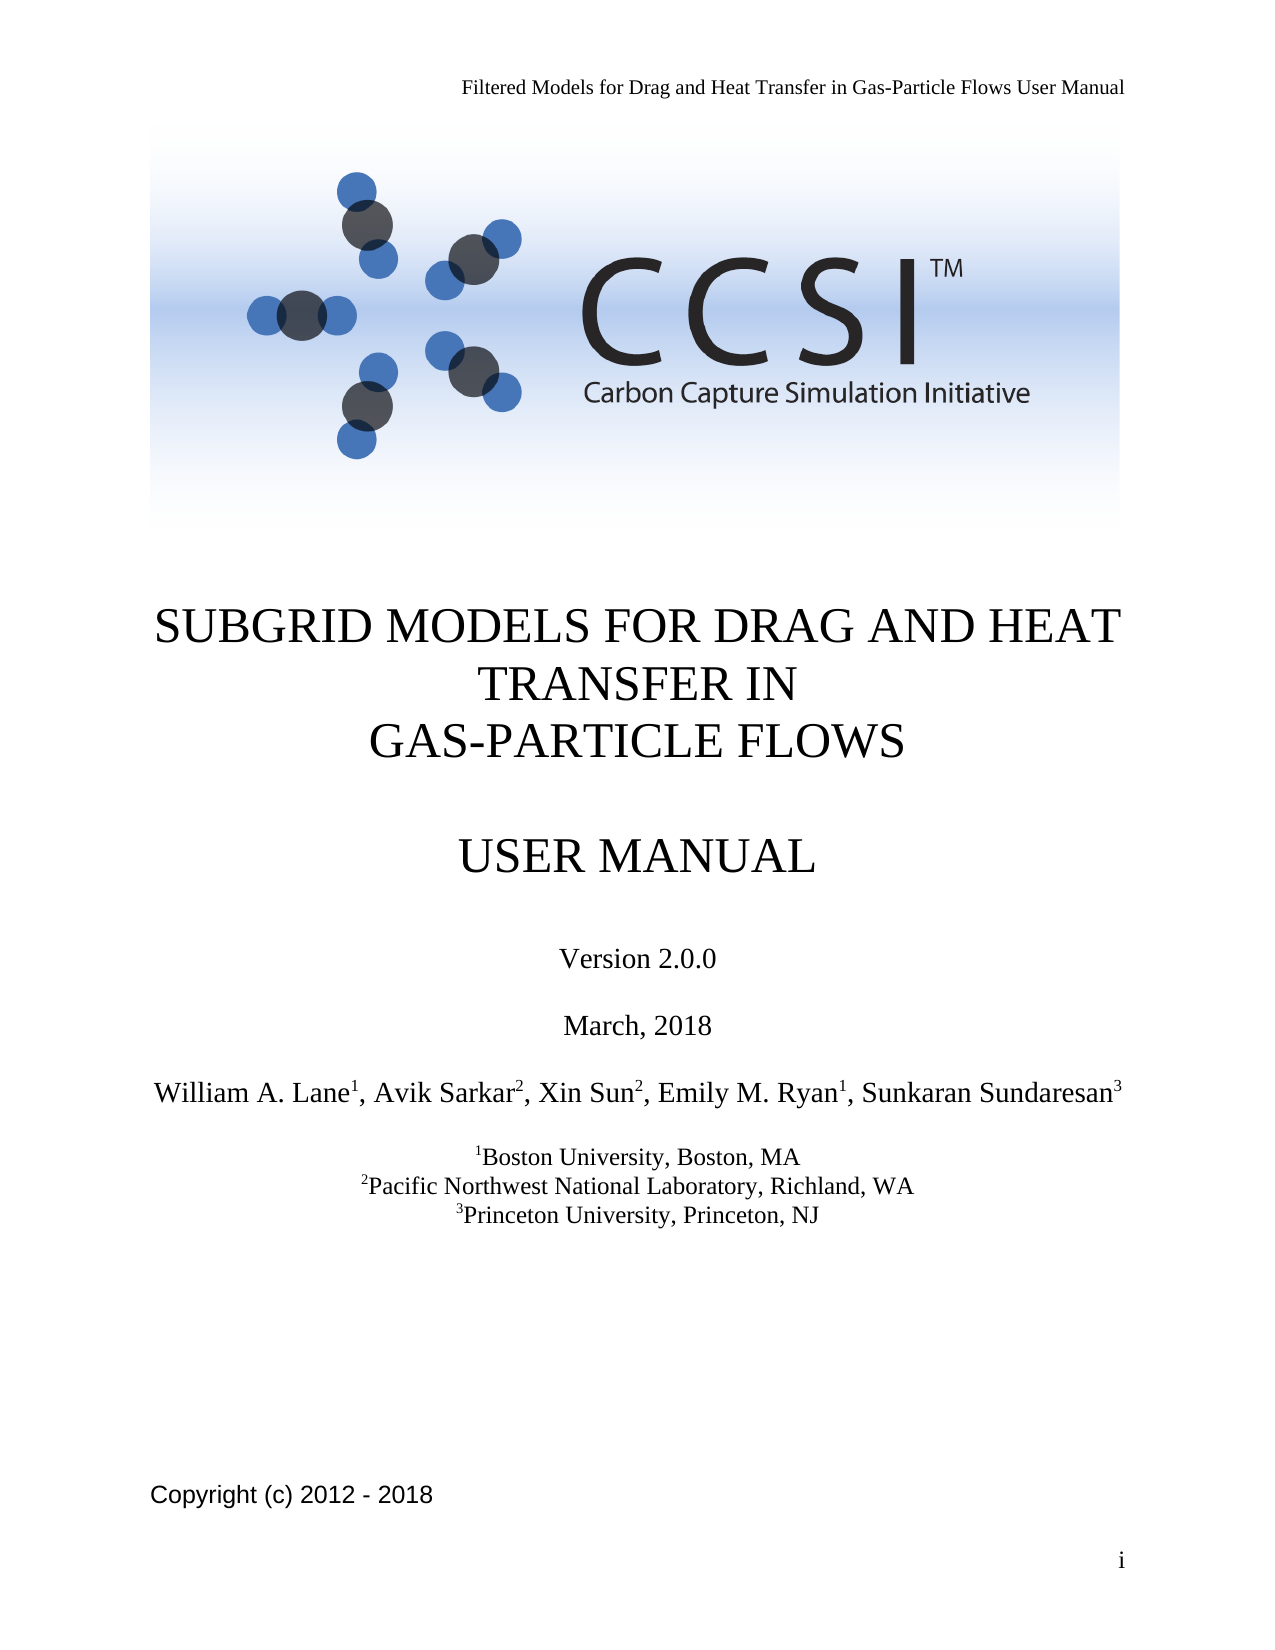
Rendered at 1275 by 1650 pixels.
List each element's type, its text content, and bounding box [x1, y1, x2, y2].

text Version 2.0.0 [150, 941, 1125, 974]
text William A. Lane1, Avik Sarkar2, Xin Sun2, Emily M. Ryan1, Sunkaran Sundaresan3 [150, 1075, 1125, 1109]
text March, 2018 [150, 1008, 1125, 1042]
text 1Boston University, Boston, MA [150, 1142, 1125, 1171]
text USER MANUAL [150, 826, 1125, 883]
text GAS-PARTICLE FLOWS [150, 711, 1125, 768]
text SUBGRID MODELS FOR DRAG AND HEAT TRANSFER IN [150, 596, 1125, 711]
text 3Princeton University, Princeton, NJ [150, 1200, 1125, 1228]
picture [150, 104, 1120, 539]
text Copyright (c) 2012 - 2018 [150, 1480, 1125, 1508]
text 2Pacific Northwest National Laboratory, Richland, WA [150, 1171, 1125, 1200]
